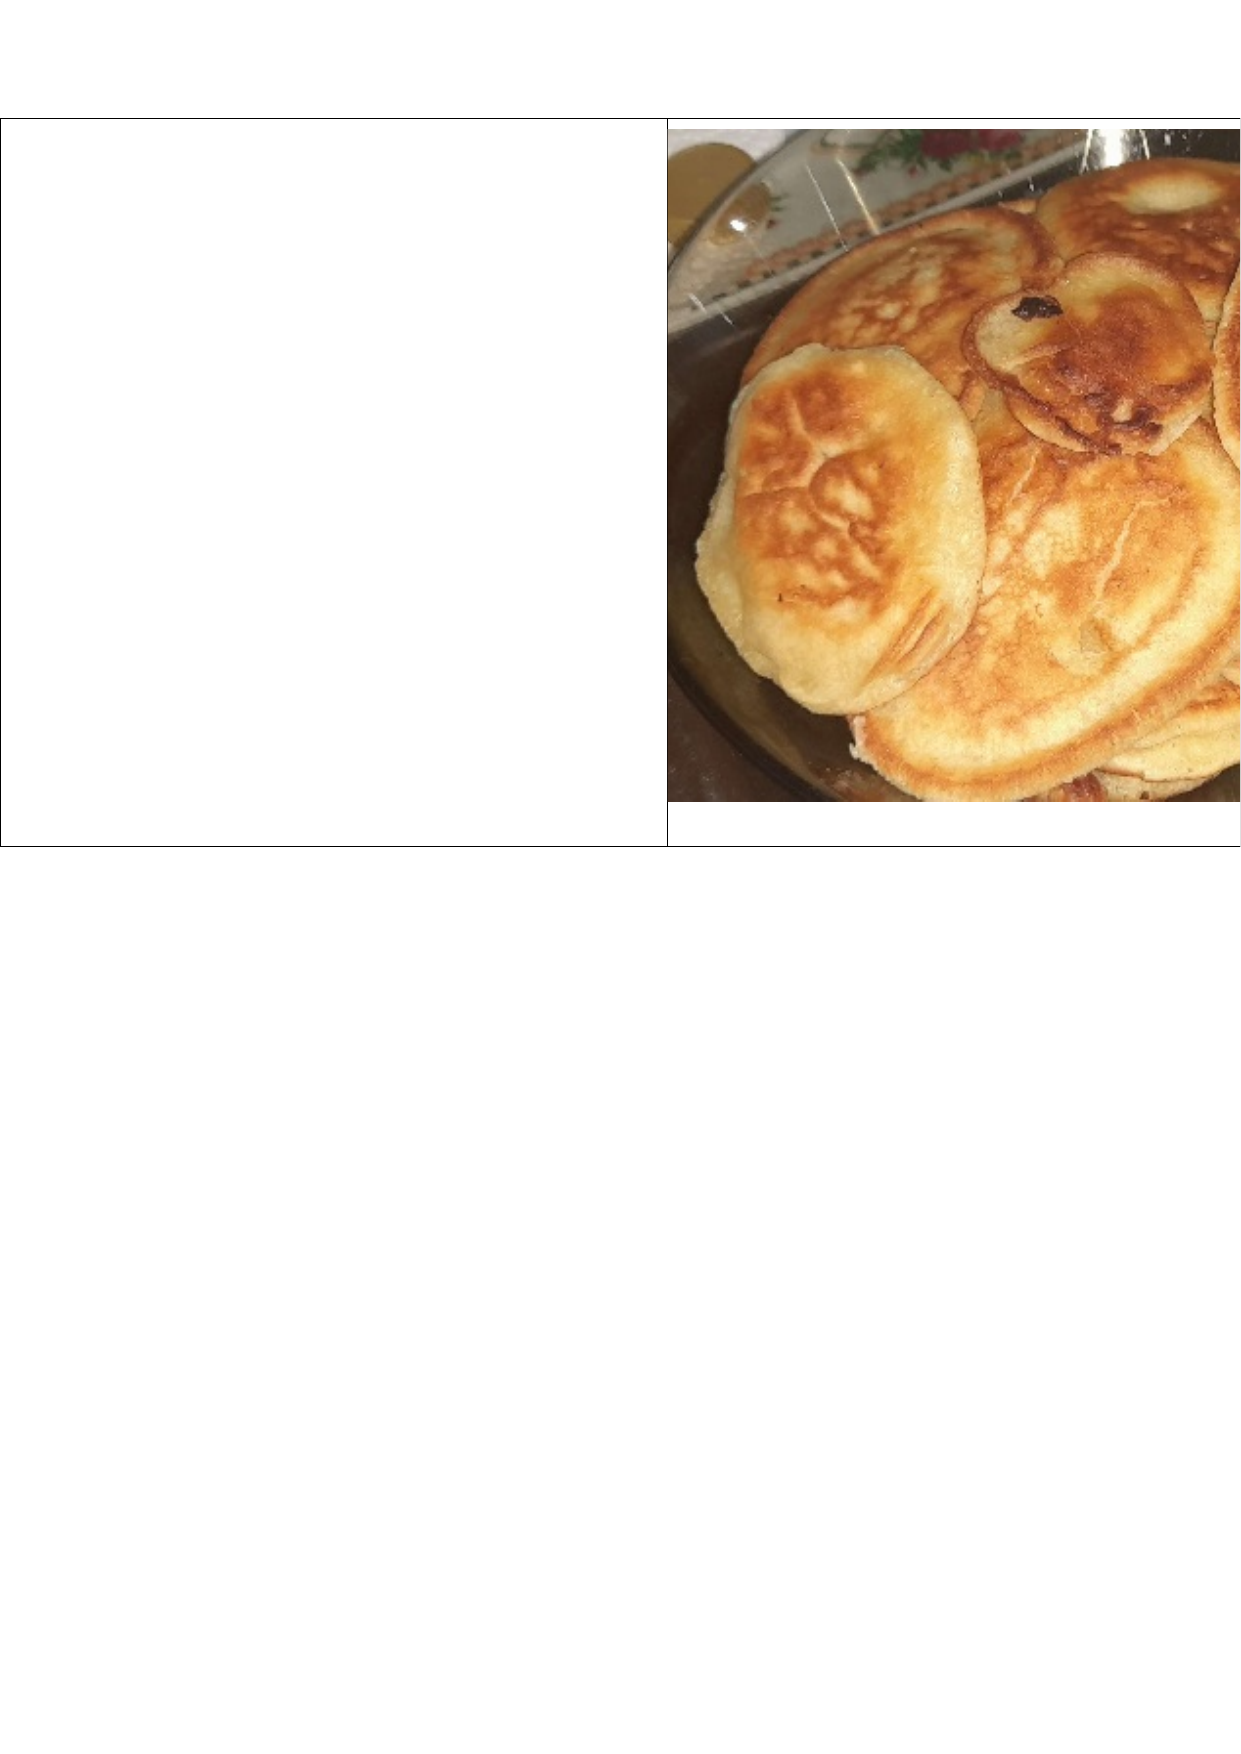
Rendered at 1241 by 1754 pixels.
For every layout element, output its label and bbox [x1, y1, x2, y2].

table_cell [668, 119, 716, 129]
table_cell [668, 802, 1240, 846]
table_cell [1, 119, 667, 846]
picture [667, 129, 1241, 802]
